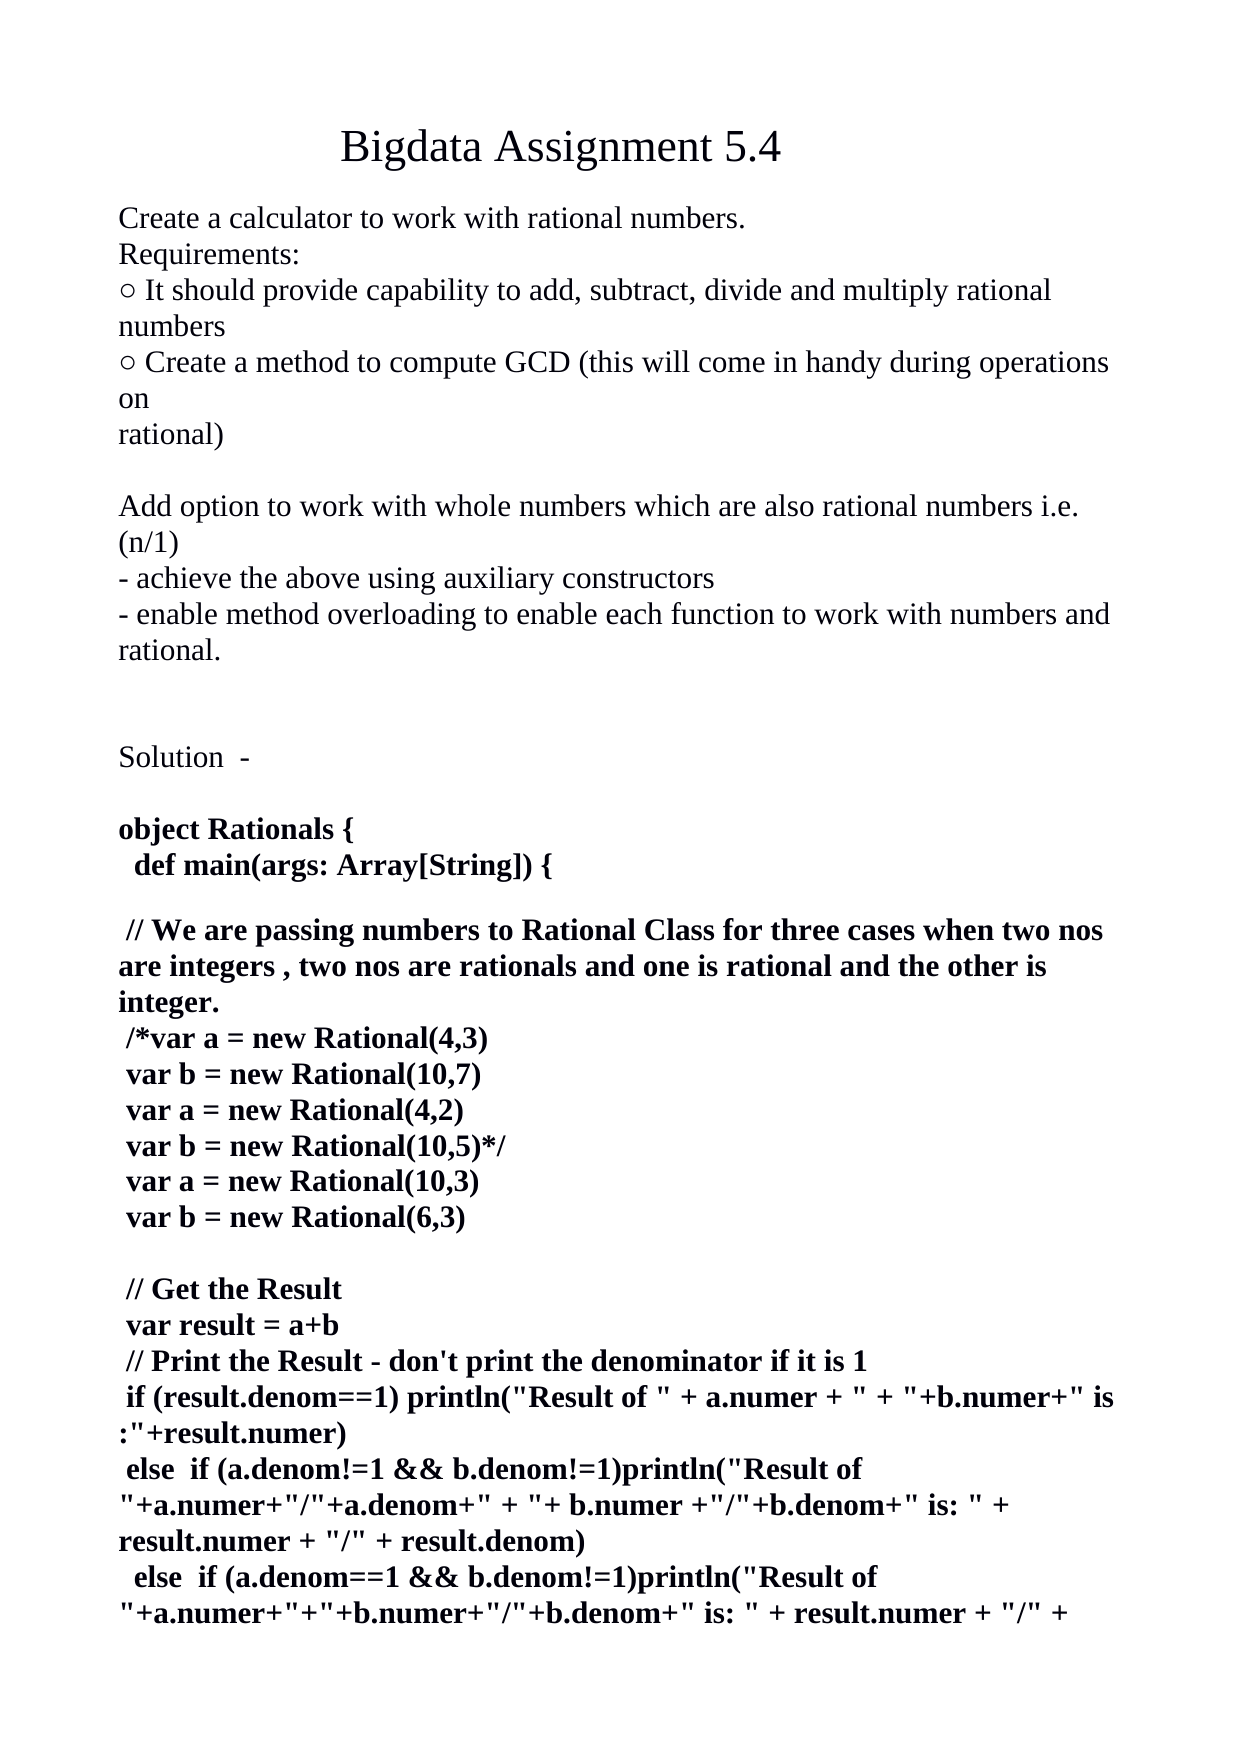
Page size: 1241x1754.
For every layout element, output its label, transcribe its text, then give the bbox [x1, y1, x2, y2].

text - achieve the above using auxiliary constructors [118, 559, 1122, 595]
text // Get the Result [118, 1271, 1122, 1306]
text var a = new Rational(10,3) [118, 1163, 1122, 1199]
text // Print the Result - don't print the denominator if it is 1 [118, 1342, 1122, 1378]
text ○ It should provide capability to add, subtract, divide and multiply rational [118, 271, 1122, 307]
text def main(args: Array[String]) { [118, 846, 1122, 882]
text Solution - [118, 739, 1122, 774]
text // We are passing numbers to Rational Class for three cases when two nos are integers , two nos are rationals and one is rational and the other is integer. [118, 911, 1122, 1019]
text rational) [118, 415, 1122, 451]
text numbers [118, 307, 1122, 343]
text object Rationals { [118, 811, 1122, 846]
text var b = new Rational(6,3) [118, 1199, 1122, 1234]
text var b = new Rational(10,5)*/ [118, 1127, 1122, 1163]
text Bigdata Assignment 5.4 [118, 118, 1122, 171]
text if (result.denom==1) println("Result of " + a.numer + " + "+b.numer+" is :"+result.numer) [118, 1378, 1122, 1450]
text Create a calculator to work with rational numbers. [118, 199, 1122, 236]
text - enable method overloading to enable each function to work with numbers and rational. [118, 595, 1122, 667]
text Add option to work with whole numbers which are also rational numbers i.e. (n/1) [118, 487, 1122, 559]
text var result = a+b [118, 1306, 1122, 1342]
text else if (a.denom!=1 && b.denom!=1)println("Result of "+a.numer+"/"+a.denom+" + "+ b.numer +"/"+b.denom+" is: " + result.numer + "/" + result.denom) [118, 1450, 1122, 1558]
text /*var a = new Rational(4,3) [118, 1019, 1122, 1055]
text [118, 1558, 1122, 1630]
text ○ Create a method to compute GCD (this will come in handy during operations on [118, 343, 1122, 415]
text var b = new Rational(10,7) [118, 1055, 1122, 1091]
text var a = new Rational(4,2) [118, 1091, 1122, 1127]
text Requirements: [118, 236, 1122, 271]
